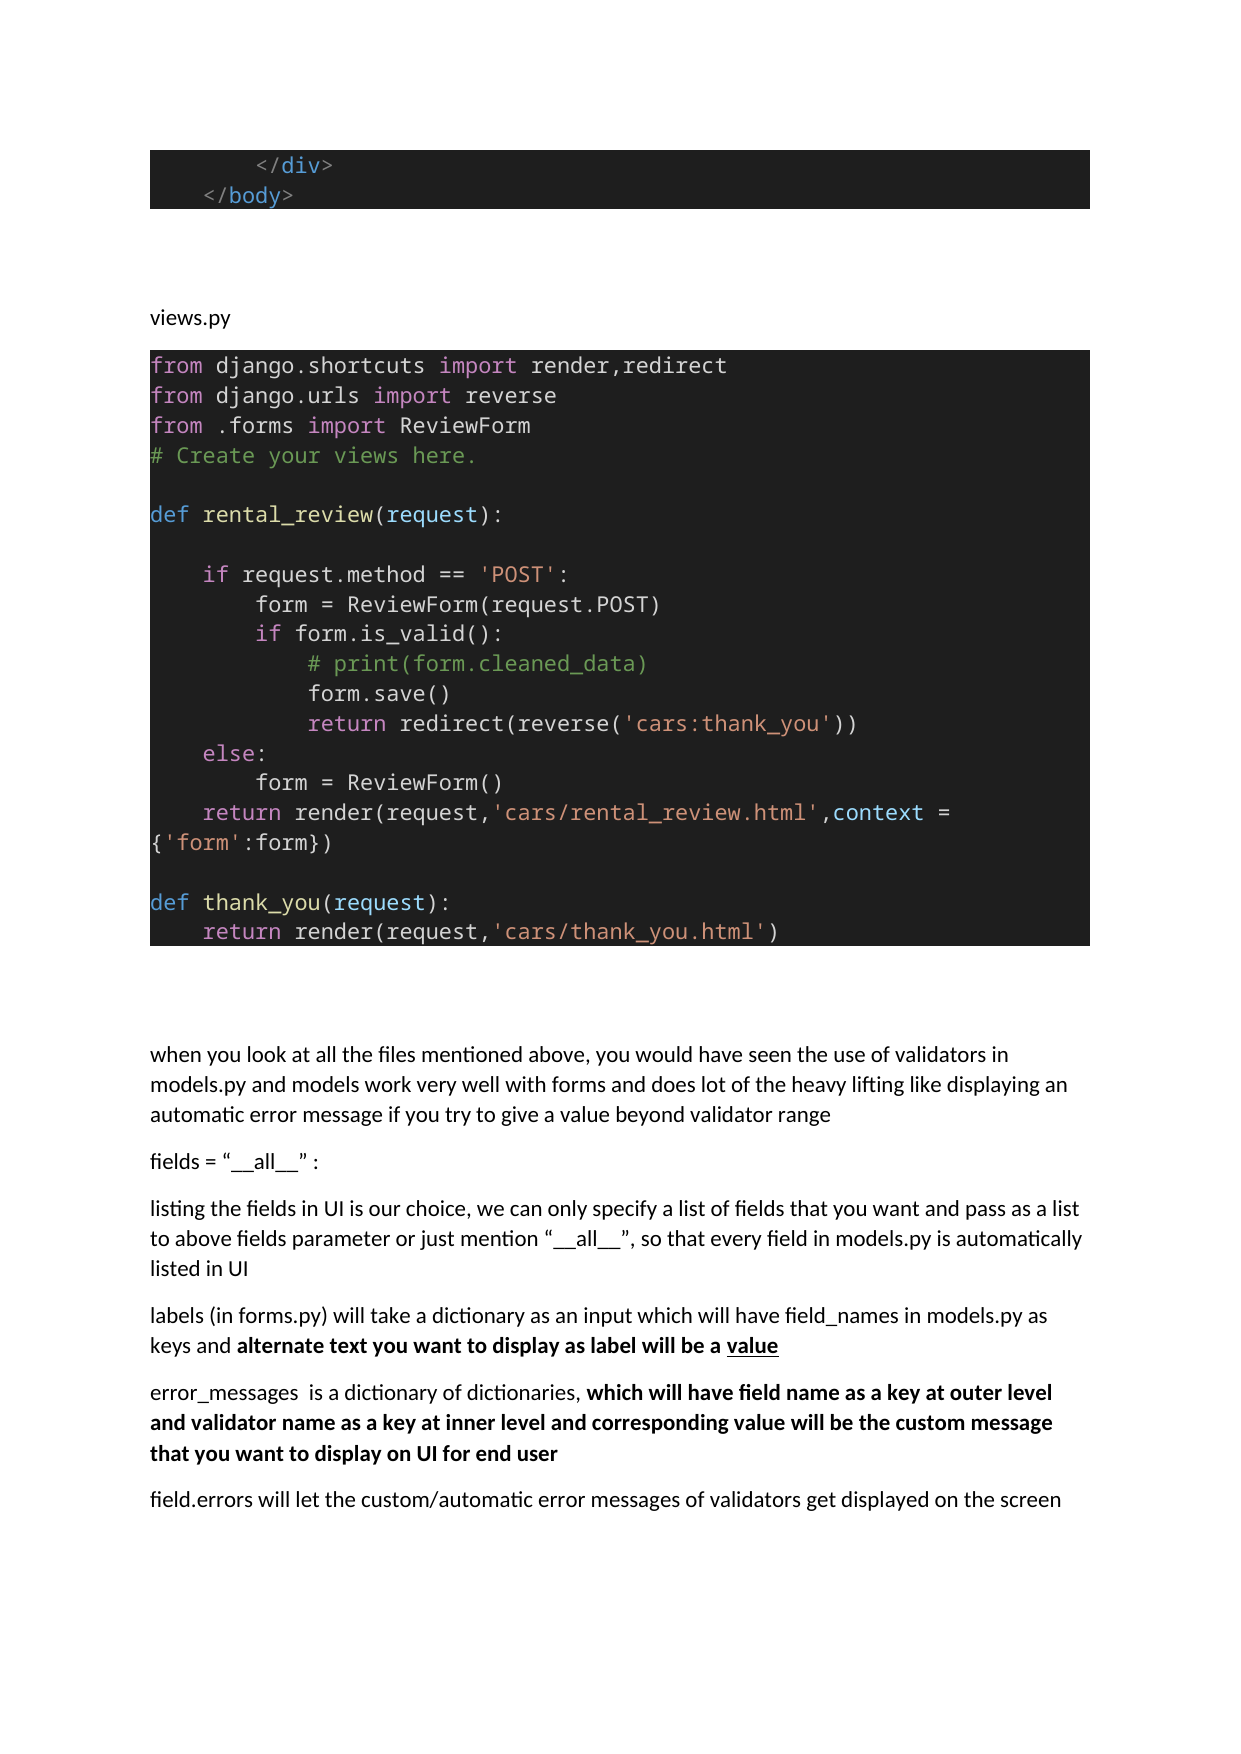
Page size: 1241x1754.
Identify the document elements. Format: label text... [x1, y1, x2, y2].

text </div> [150, 150, 1090, 180]
text if form.is_valid(): [150, 618, 1090, 648]
text views.py [150, 303, 1090, 331]
text form.save() [150, 678, 1090, 708]
text def thank_you(request): [150, 886, 1090, 916]
text field.errors will let the custom/automatic error messages of validators get displayed on the screen [150, 1486, 1090, 1514]
text return render(request,'cars/thank_you.html') [150, 916, 1090, 946]
text error_messages is a dictionary of dictionaries, which will have field name as a key at outer level and validator name as a key at inner level and corresponding value will be the custom message that you want to display on UI for end user [150, 1378, 1090, 1467]
text return redirect(reverse('cars:thank_you')) [150, 708, 1090, 737]
text when you look at all the files mentioned above, you would have seen the use of validators in models.py and models work very well with forms and does lot of the heavy lifting like displaying an automatic error message if you try to give a value beyond validator range [150, 1040, 1090, 1128]
text form = ReviewForm() [150, 767, 1090, 797]
text from django.shortcuts import render,redirect [150, 350, 1090, 380]
text listing the fields in UI is our choice, we can only specify a list of fields that you want and pass as a list to above fields parameter or just mention “__all__”, so that every field in models.py is automatically listed in UI [150, 1194, 1090, 1282]
text </body> [150, 180, 1090, 209]
text form = ReviewForm(request.POST) [150, 588, 1090, 618]
text from django.urls import reverse [150, 380, 1090, 410]
text def rental_review(request): [150, 499, 1090, 529]
text if request.method == 'POST': [150, 559, 1090, 588]
text # Create your views here. [150, 439, 1090, 469]
text labels (in forms.py) will take a dictionary as an input which will have field_names in models.py as keys and alternate text you want to display as label will be a value [150, 1301, 1090, 1359]
text from .forms import ReviewForm [150, 410, 1090, 439]
text else: [150, 737, 1090, 767]
text # print(form.cleaned_data) [150, 648, 1090, 678]
text fields = “__all__” : [150, 1147, 1090, 1175]
text return render(request,'cars/rental_review.html',context = {'form':form}) [150, 797, 1090, 857]
